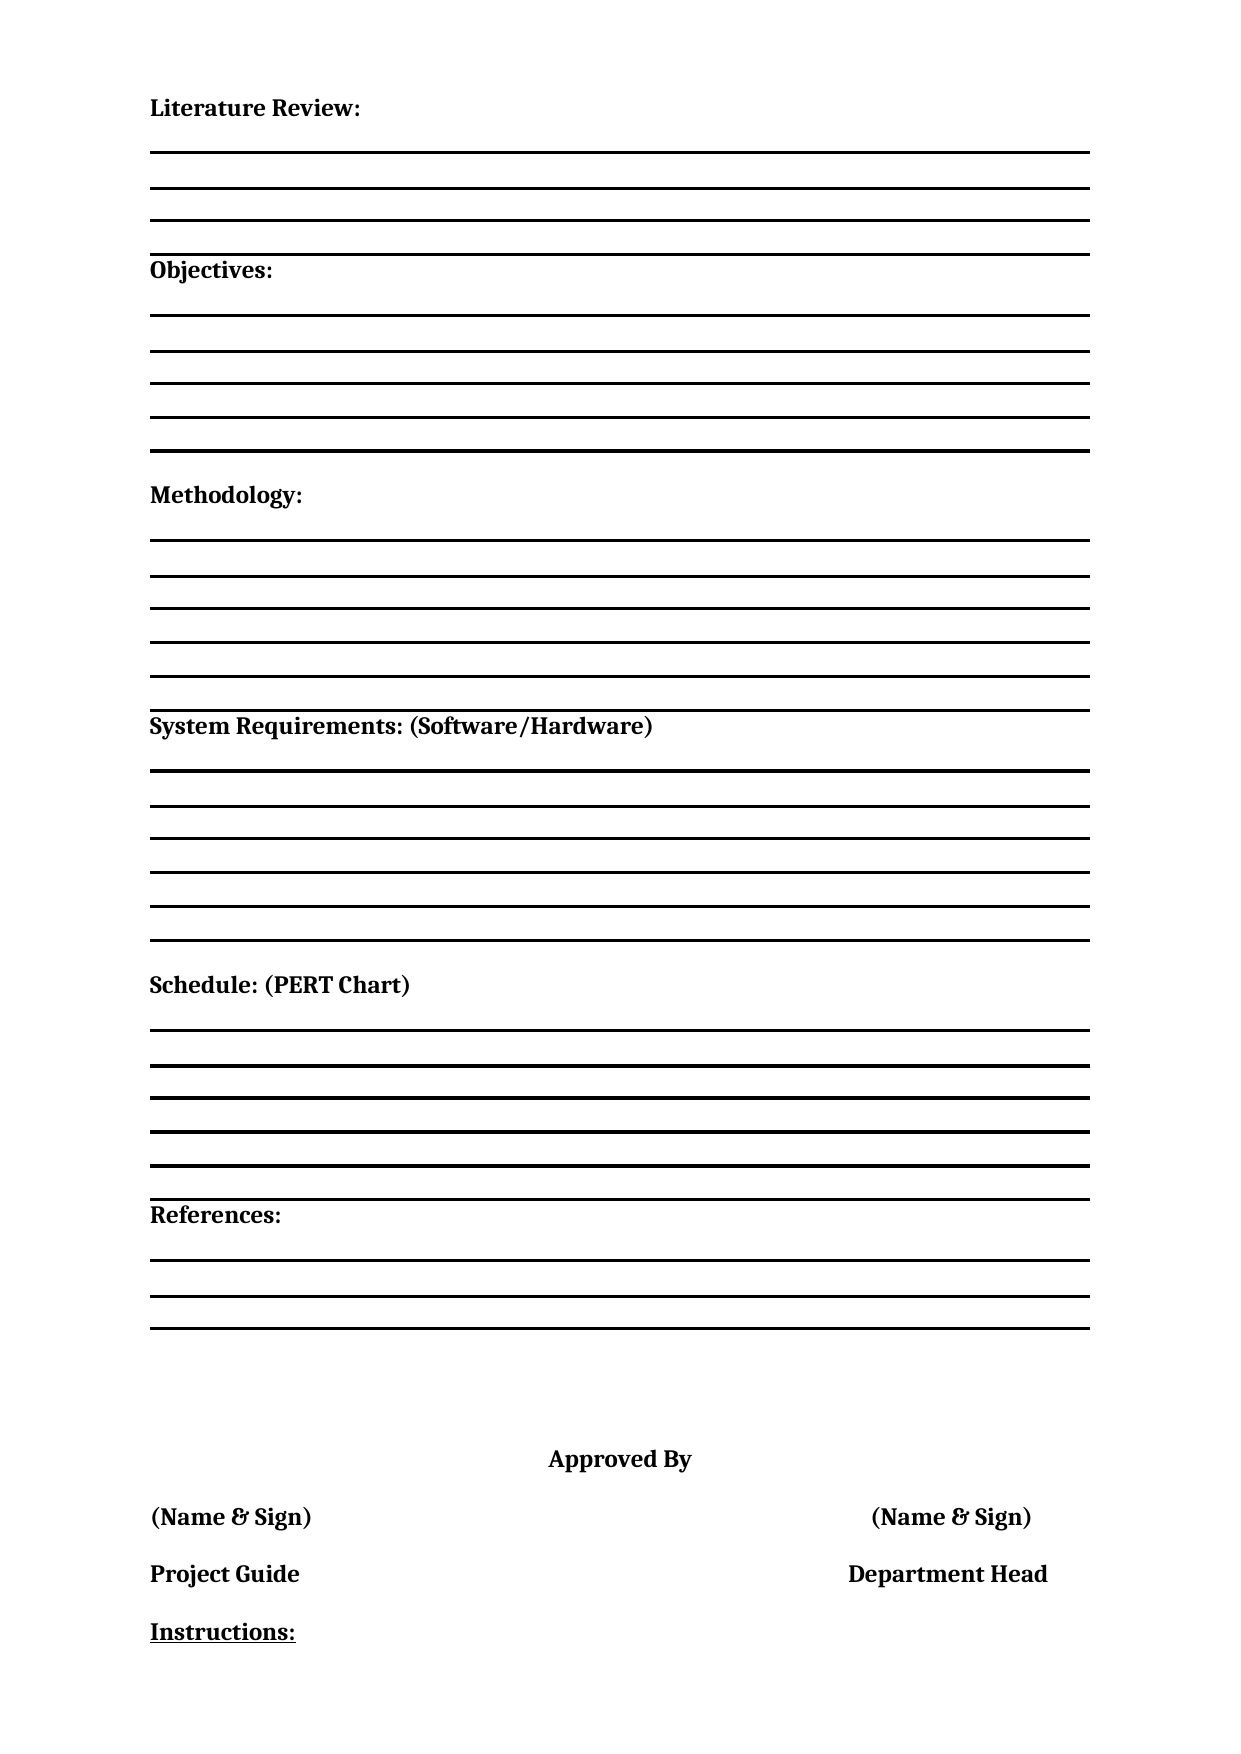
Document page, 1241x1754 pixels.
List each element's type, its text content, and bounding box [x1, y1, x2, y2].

text Approved By [150, 1445, 1090, 1474]
text System Requirements: (Software/Hardware) [150, 712, 1090, 741]
text (Name & Sign) (Name & Sign) [150, 1502, 1090, 1531]
text Instructions: [150, 1617, 1090, 1646]
text Objectives: [150, 256, 1090, 285]
text References: [150, 1201, 1090, 1230]
text Methodology: [150, 481, 1090, 510]
text Literature Review: [150, 94, 1090, 122]
text Schedule: (PERT Chart) [150, 971, 1090, 1000]
text Project Guide Department Head [150, 1560, 1090, 1589]
